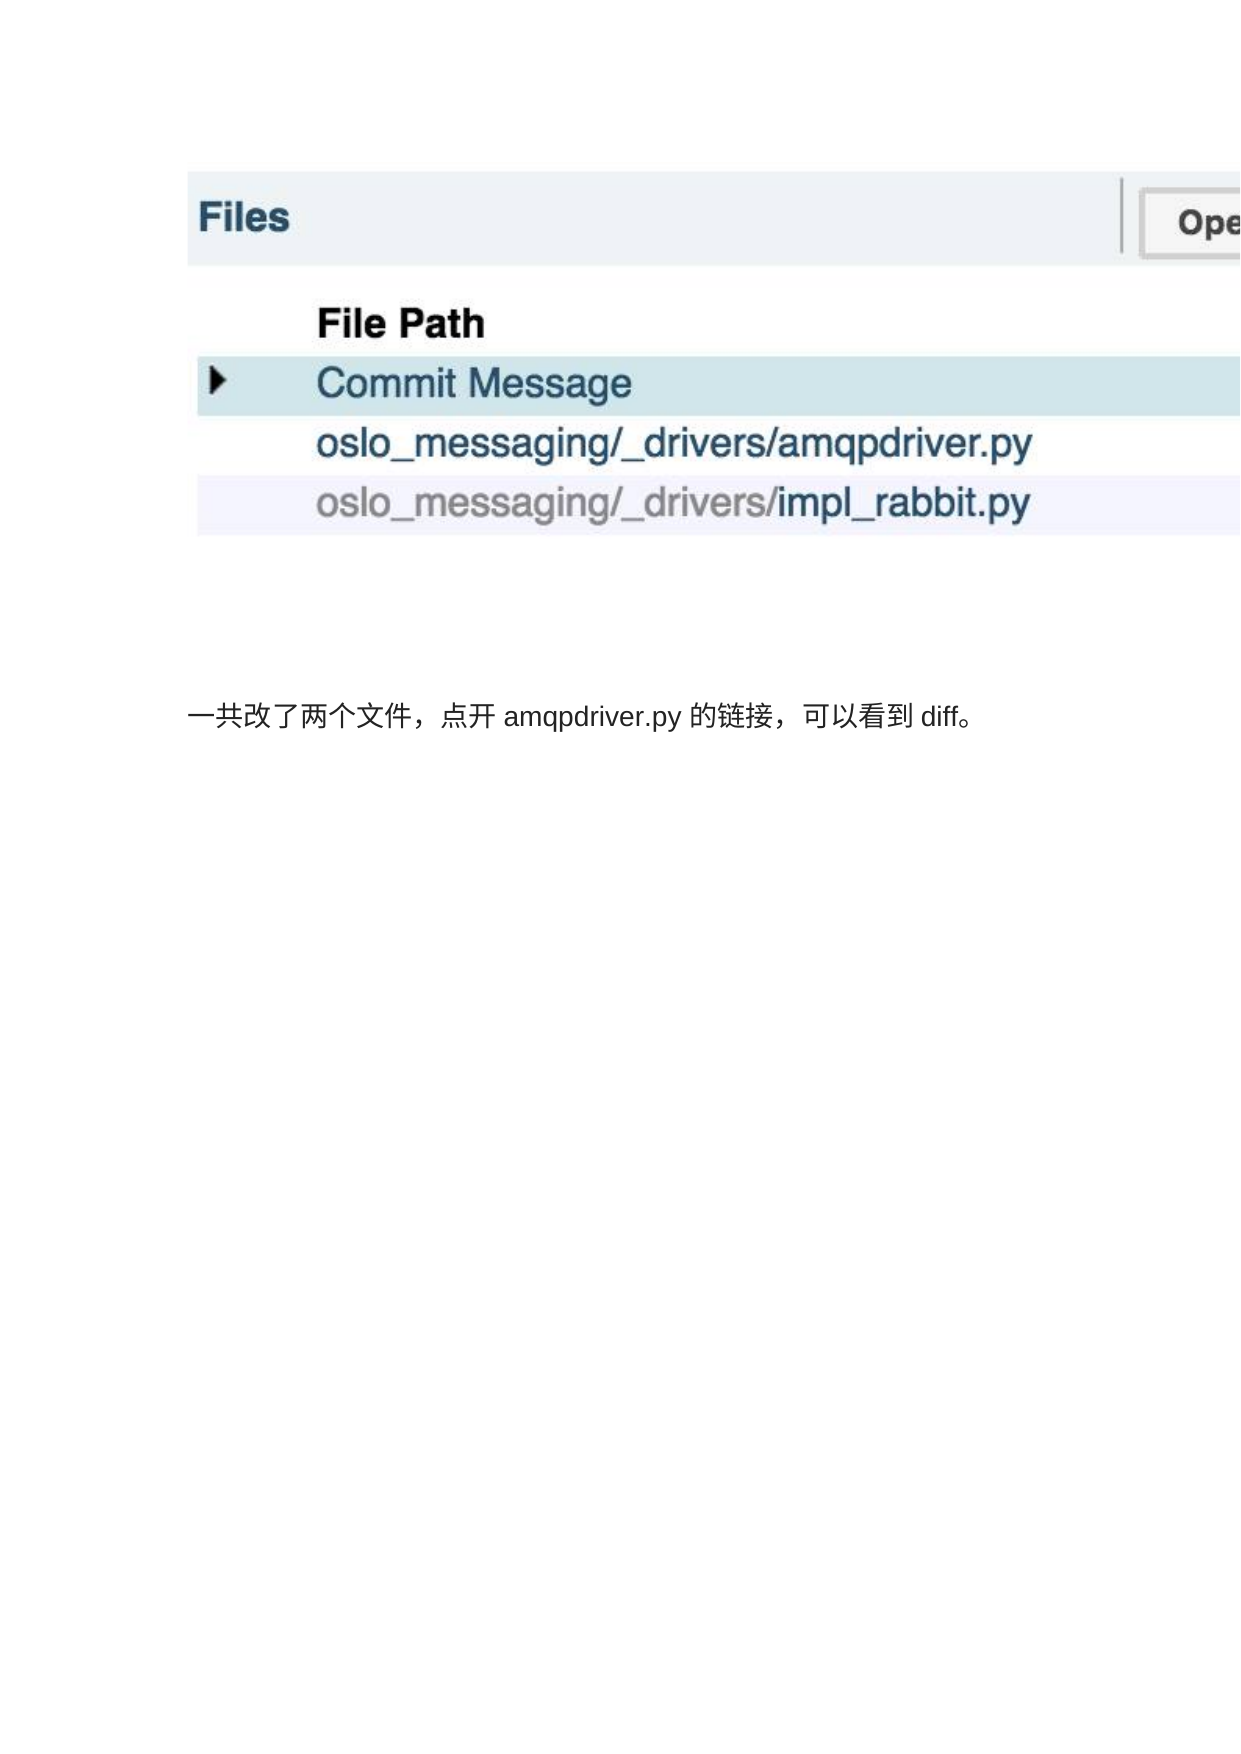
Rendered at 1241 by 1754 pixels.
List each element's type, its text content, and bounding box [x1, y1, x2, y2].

text 一共改了两个文件，点开 amqpdriver.py 的链接，可以看到 diff。 [187, 682, 1053, 747]
picture [187, 162, 1241, 626]
